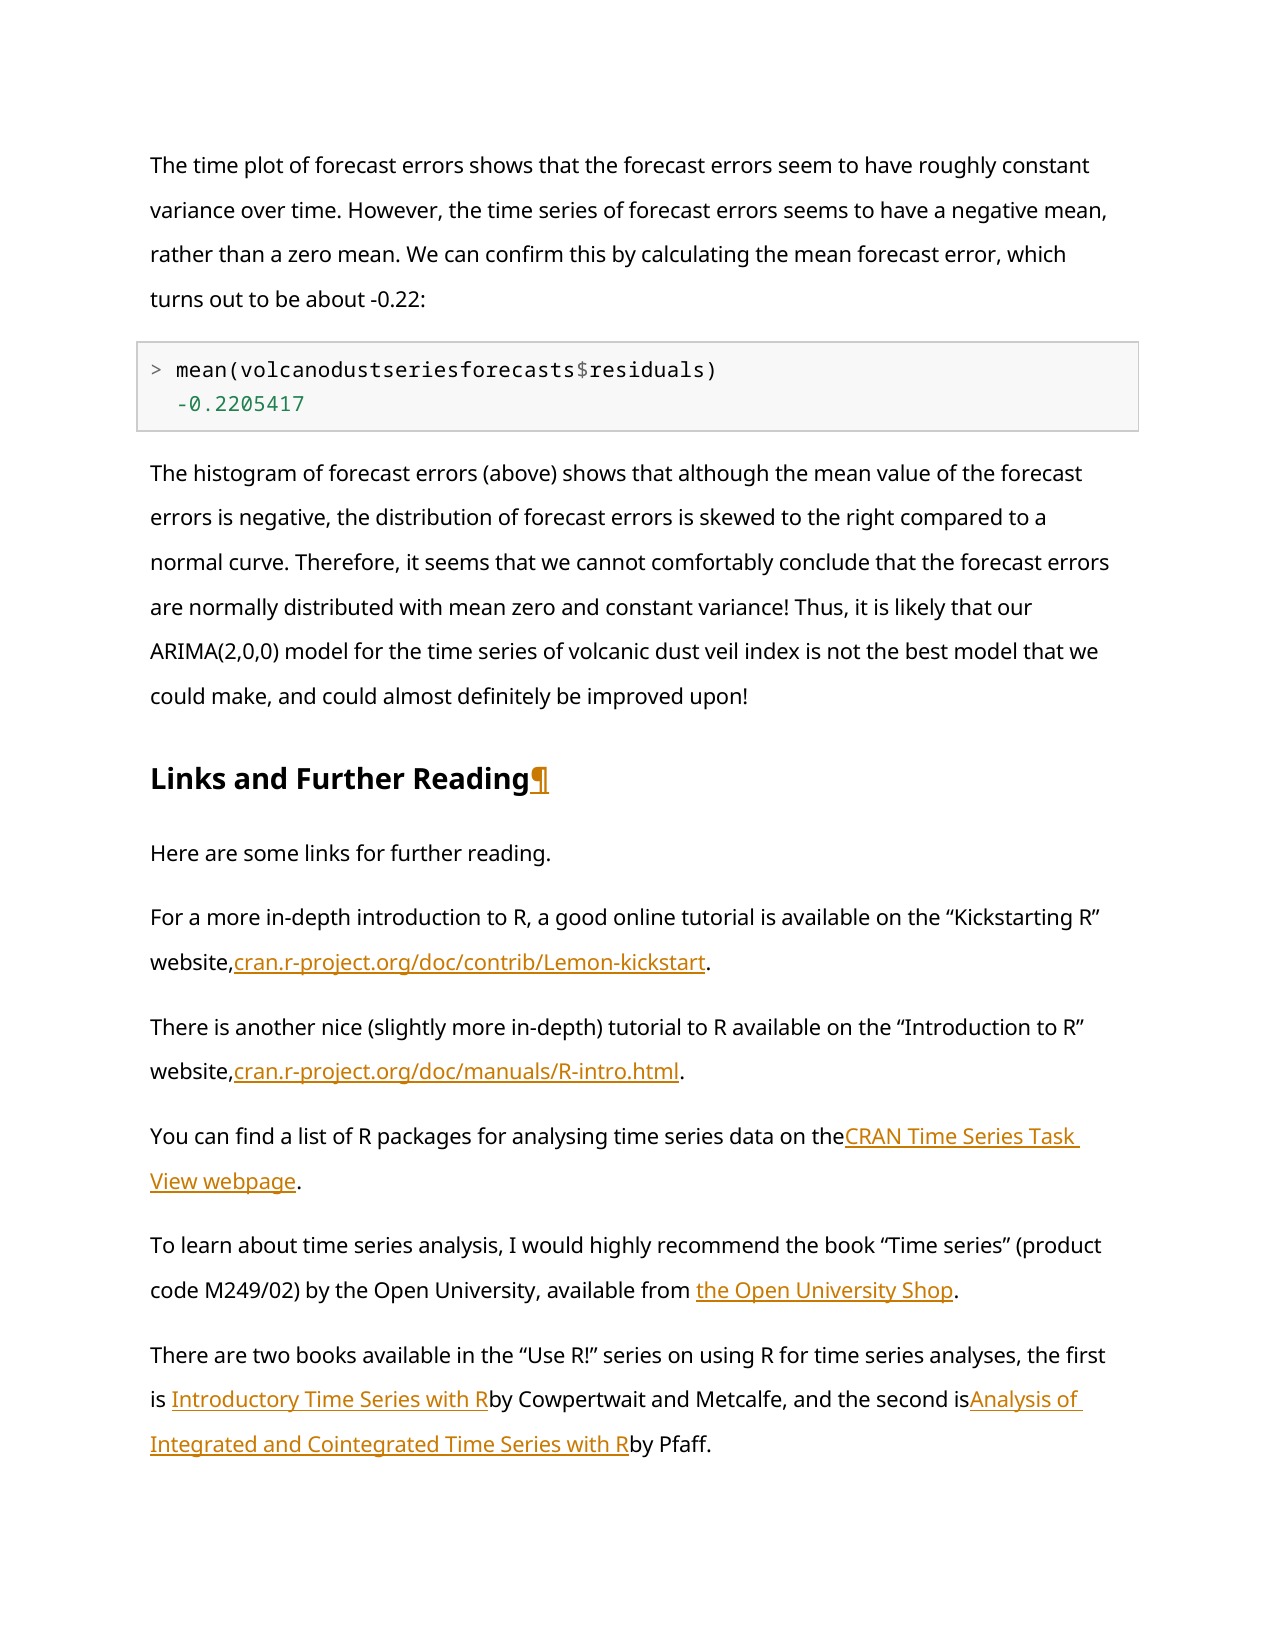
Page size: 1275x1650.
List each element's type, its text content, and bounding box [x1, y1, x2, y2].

text Here are some links for further reading. [150, 838, 1125, 867]
text > mean(volcanodustseriesforecasts$residuals) [138, 343, 1138, 375]
text To learn about time series analysis, I would highly recommend the book “Time series” (product code M249/02) by the Open University, available from the Open University Shop. [150, 1230, 1125, 1305]
text -0.2205417 [138, 375, 1138, 430]
text The histogram of forecast errors (above) shows that although the mean value of the forecast errors is negative, the distribution of forecast errors is skewed to the right compared to a normal curve. Therefore, it seems that we cannot comfortably conclude that the forecast errors are normally distributed with mean zero and constant variance! Thus, it is likely that our ARIMA(2,0,0) model for the time series of volcanic dust veil index is not the best model that we could make, and could almost definitely be improved upon! [150, 457, 1125, 711]
text For a more in-depth introduction to R, a good online tutorial is available on the “Kickstarting R” website,cran.r-project.org/doc/contrib/Lemon-kickstart. [150, 902, 1125, 977]
text There is another nice (slightly more in-depth) tutorial to R available on the “Introduction to R” website,cran.r-project.org/doc/manuals/R-intro.html. [150, 1012, 1125, 1086]
text The time plot of forecast errors shows that the forecast errors seem to have roughly constant variance over time. However, the time series of forecast errors seems to have a negative mean, rather than a zero mean. We can confirm this by calculating the mean forecast error, which turns out to be about -0.22: [150, 150, 1125, 314]
text Links and Further Reading¶ [150, 758, 1125, 798]
text There are two books available in the “Use R!” series on using R for time series analyses, the first is Introductory Time Series with Rby Cowpertwait and Metcalfe, and the second isAnalysis of Integrated and Cointegrated Time Series with Rby Pfaff. [150, 1340, 1125, 1459]
text You can find a list of R packages for analysing time series data on theCRAN Time Series Task View webpage. [150, 1121, 1125, 1196]
